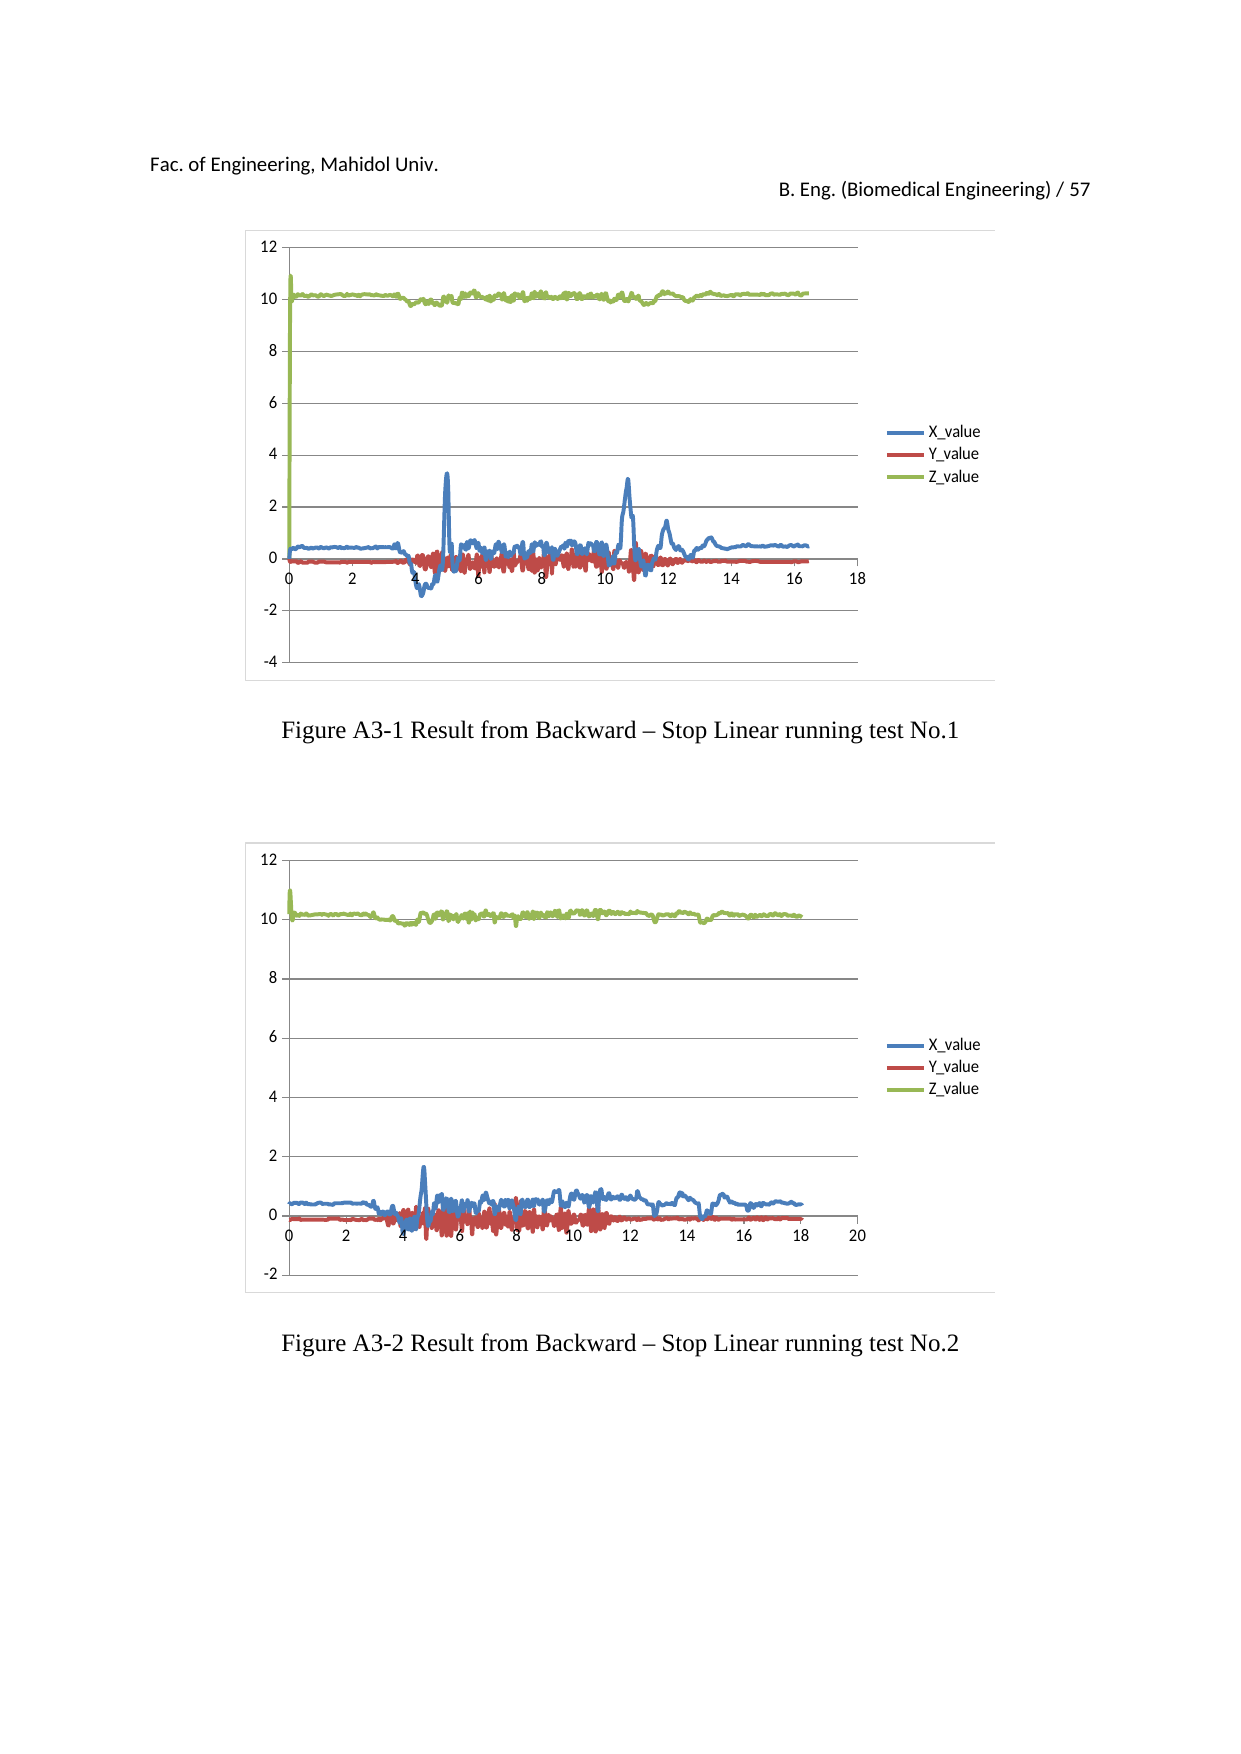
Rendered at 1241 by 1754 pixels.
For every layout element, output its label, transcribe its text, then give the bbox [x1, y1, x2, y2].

text Figure A3-2 Result from Backward – Stop Linear running test No.2 [150, 1328, 1090, 1356]
text Figure A3-1 Result from Backward – Stop Linear running test No.1 [150, 715, 1090, 744]
